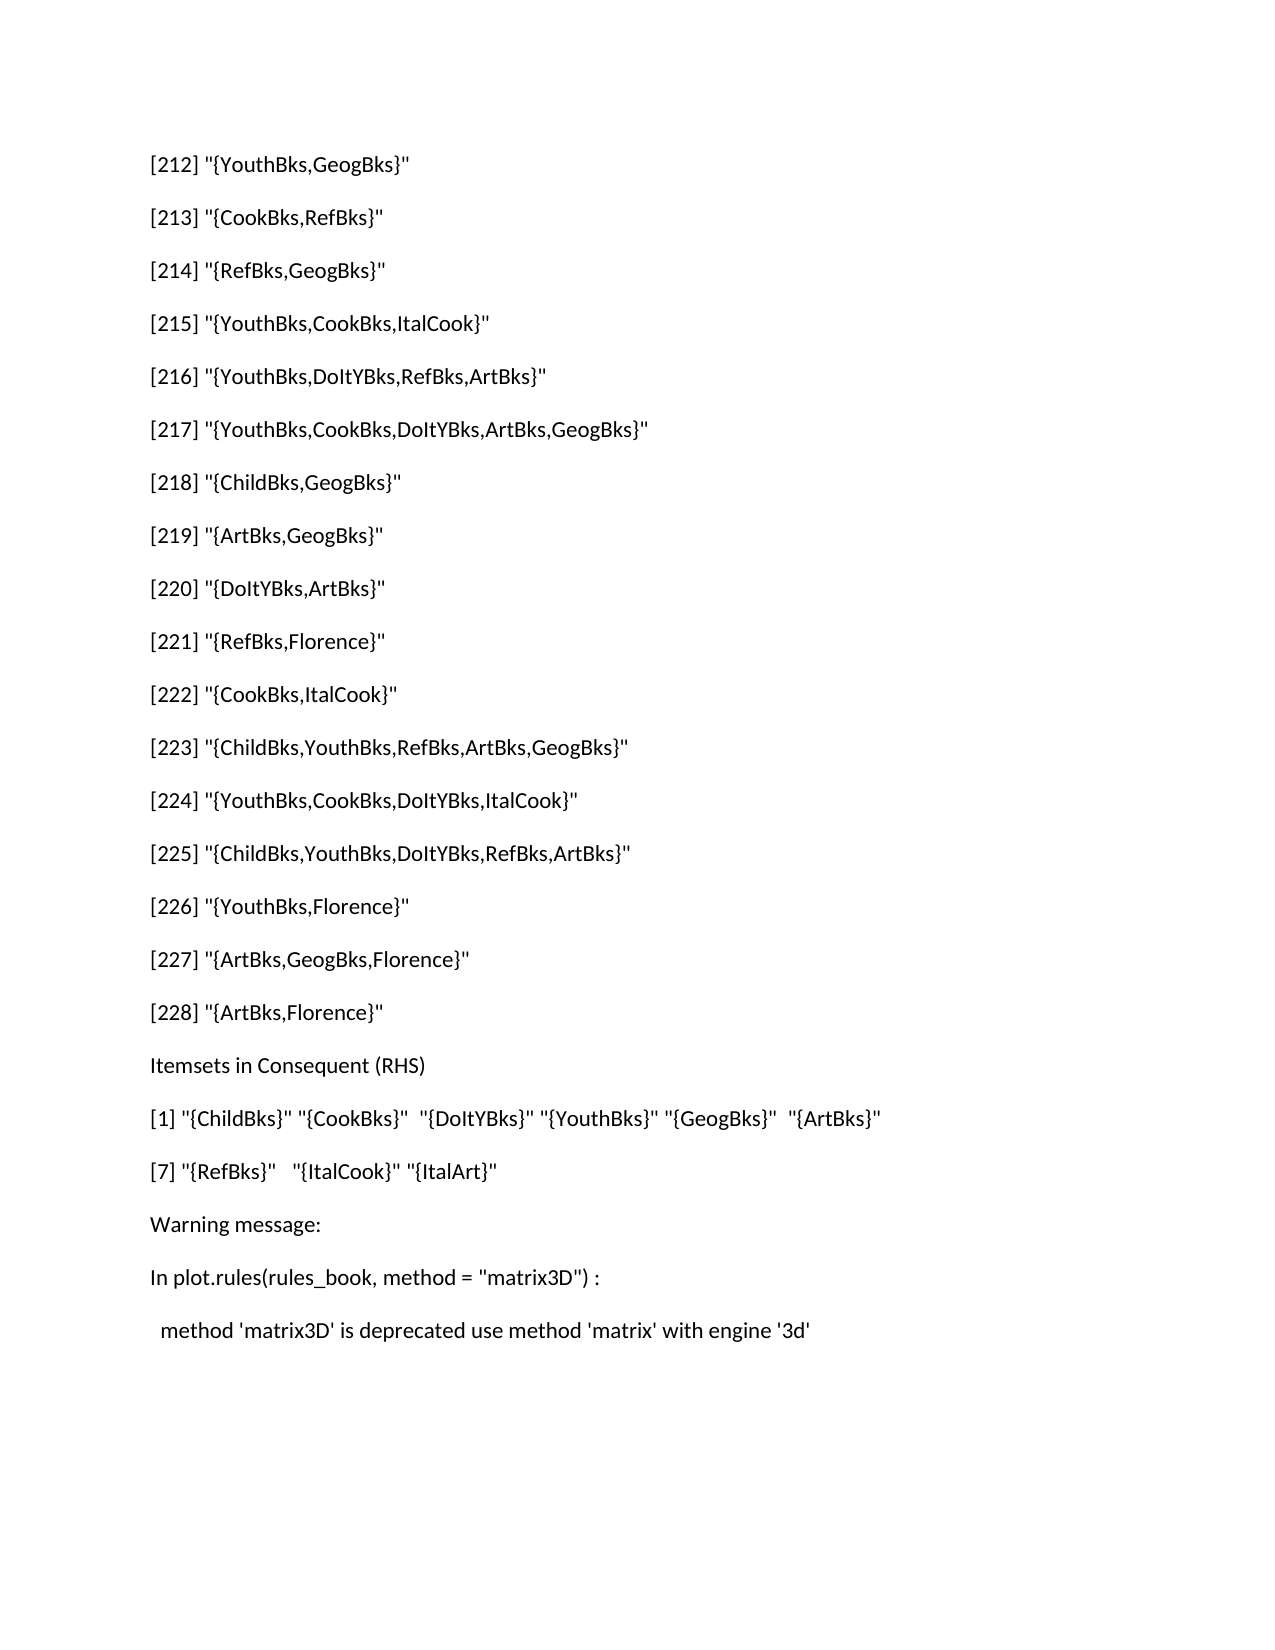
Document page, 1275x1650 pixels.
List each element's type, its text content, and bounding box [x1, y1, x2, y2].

text [212] "{YouthBks,GeogBks}" [150, 150, 1125, 178]
text [227] "{ArtBks,GeogBks,Florence}" [150, 945, 1125, 973]
text [224] "{YouthBks,CookBks,DoItYBks,ItalCook}" [150, 786, 1125, 814]
text [213] "{CookBks,RefBks}" [150, 203, 1125, 231]
text [214] "{RefBks,GeogBks}" [150, 256, 1125, 284]
text [7] "{RefBks}" "{ItalCook}" "{ItalArt}" [150, 1157, 1125, 1185]
text [222] "{CookBks,ItalCook}" [150, 680, 1125, 708]
text [228] "{ArtBks,Florence}" [150, 998, 1125, 1026]
text In plot.rules(rules_book, method = "matrix3D") : [150, 1263, 1125, 1291]
text Itemsets in Consequent (RHS) [150, 1051, 1125, 1079]
text Warning message: [150, 1210, 1125, 1238]
text [225] "{ChildBks,YouthBks,DoItYBks,RefBks,ArtBks}" [150, 839, 1125, 867]
text [219] "{ArtBks,GeogBks}" [150, 521, 1125, 549]
text [218] "{ChildBks,GeogBks}" [150, 468, 1125, 496]
text method 'matrix3D' is deprecated use method 'matrix' with engine '3d' [150, 1316, 1125, 1344]
text [226] "{YouthBks,Florence}" [150, 892, 1125, 920]
text [217] "{YouthBks,CookBks,DoItYBks,ArtBks,GeogBks}" [150, 415, 1125, 443]
text [223] "{ChildBks,YouthBks,RefBks,ArtBks,GeogBks}" [150, 733, 1125, 761]
text [221] "{RefBks,Florence}" [150, 627, 1125, 655]
text [216] "{YouthBks,DoItYBks,RefBks,ArtBks}" [150, 362, 1125, 390]
text [215] "{YouthBks,CookBks,ItalCook}" [150, 309, 1125, 337]
text [1] "{ChildBks}" "{CookBks}" "{DoItYBks}" "{YouthBks}" "{GeogBks}" "{ArtBks}" [150, 1104, 1125, 1132]
text [220] "{DoItYBks,ArtBks}" [150, 574, 1125, 602]
